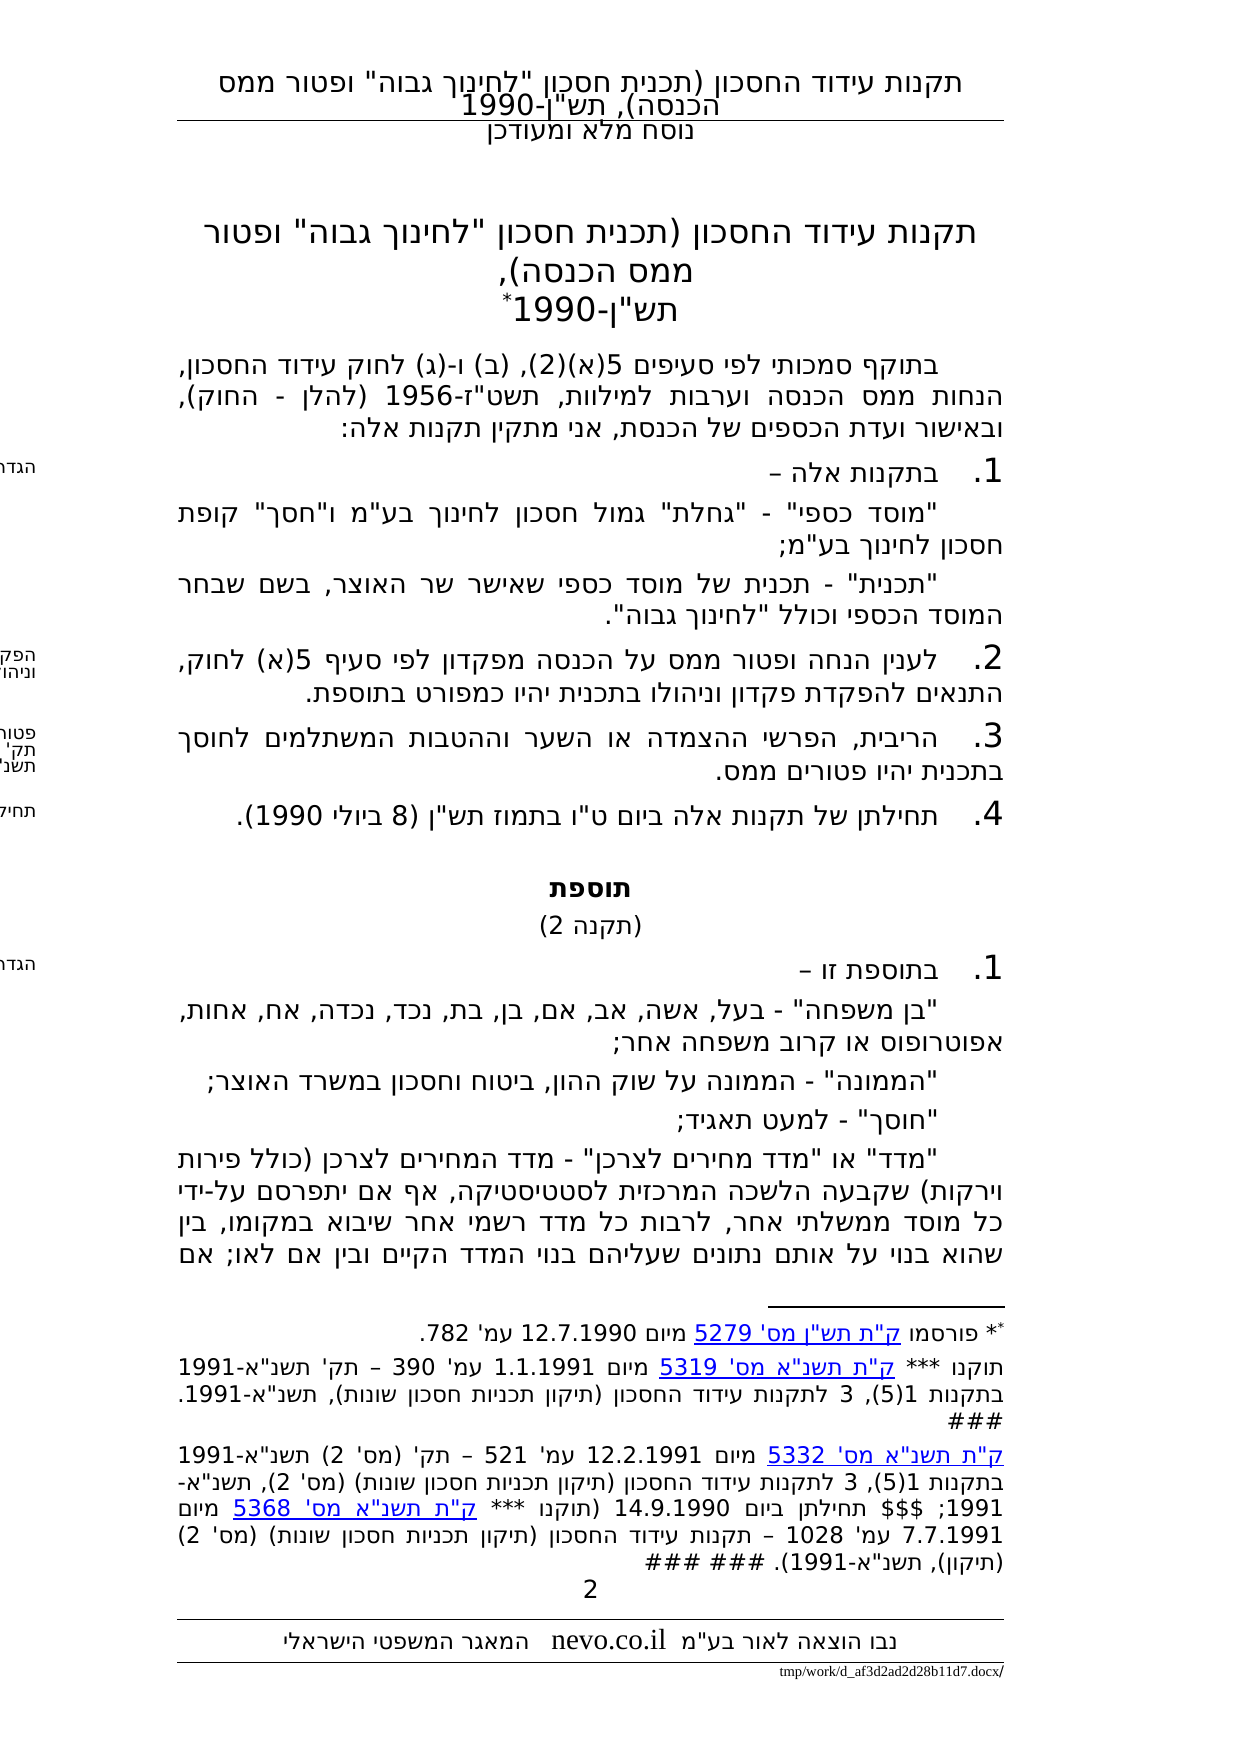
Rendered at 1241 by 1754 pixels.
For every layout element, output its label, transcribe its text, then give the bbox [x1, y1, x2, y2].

text "בן משפחה" - בעל, אשה, אב, אם, בן, בת, נכד, נכדה, אח, אחות, אפוטרופוס או קרוב משפחה אחר; [177, 994, 1004, 1058]
text בתוקף סמכותי לפי סעיפים 5(א)(2), (ב) ו-(ג) לחוק עידוד החסכון, הנחות ממס הכנסה וערבות למילוות, תשט"ז-1956 (להלן - החוק), ובאישור ועדת הכספים של הכנסת, אני מתקין תקנות אלה: [177, 349, 1004, 444]
text 1. בתקנות אלה – [177, 451, 1004, 490]
text "תכנית" - תכנית של מוסד כספי שאישר שר האוצר, בשם שבחר המוסד הכספי וכולל "לחינוך גבוה". [177, 568, 1004, 631]
text (תקנה 2) [177, 912, 1004, 941]
text "מוסד כספי" - "גחלת" גמול חסכון לחינוך בע"מ ו"חסך" קופת חסכון לחינוך בע"מ; [177, 497, 1004, 561]
text 4. תחילתן של תקנות אלה ביום ט"ו בתמוז תש"ן (8 ביולי 1990). [177, 794, 1004, 833]
text "חוסך" - למעט תאגיד; [177, 1104, 1004, 1136]
text תוספת [177, 872, 1004, 904]
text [177, 1143, 1004, 1269]
text "הממונה" - הממונה על שוק ההון, ביטוח וחסכון במשרד האוצר; [177, 1065, 1004, 1097]
text תקנות עידוד החסכון (תכנית חסכון "לחינוך גבוה" ופטור ממס הכנסה), תש"ן-1990* [177, 212, 1004, 329]
text 3. הריבית, הפרשי ההצמדה או השער וההטבות המשתלמים לחוסך בתכנית יהיו פטורים ממס. [177, 717, 1004, 787]
text 1. בתוספת זו – [177, 948, 1004, 987]
text 2. לענין הנחה ופטור ממס על הכנסה מפקדון לפי סעיף 5(א) לחוק, התנאים להפקדת פקדון וניהולו בתכנית יהיו כמפורט בתוספת. [177, 639, 1004, 709]
